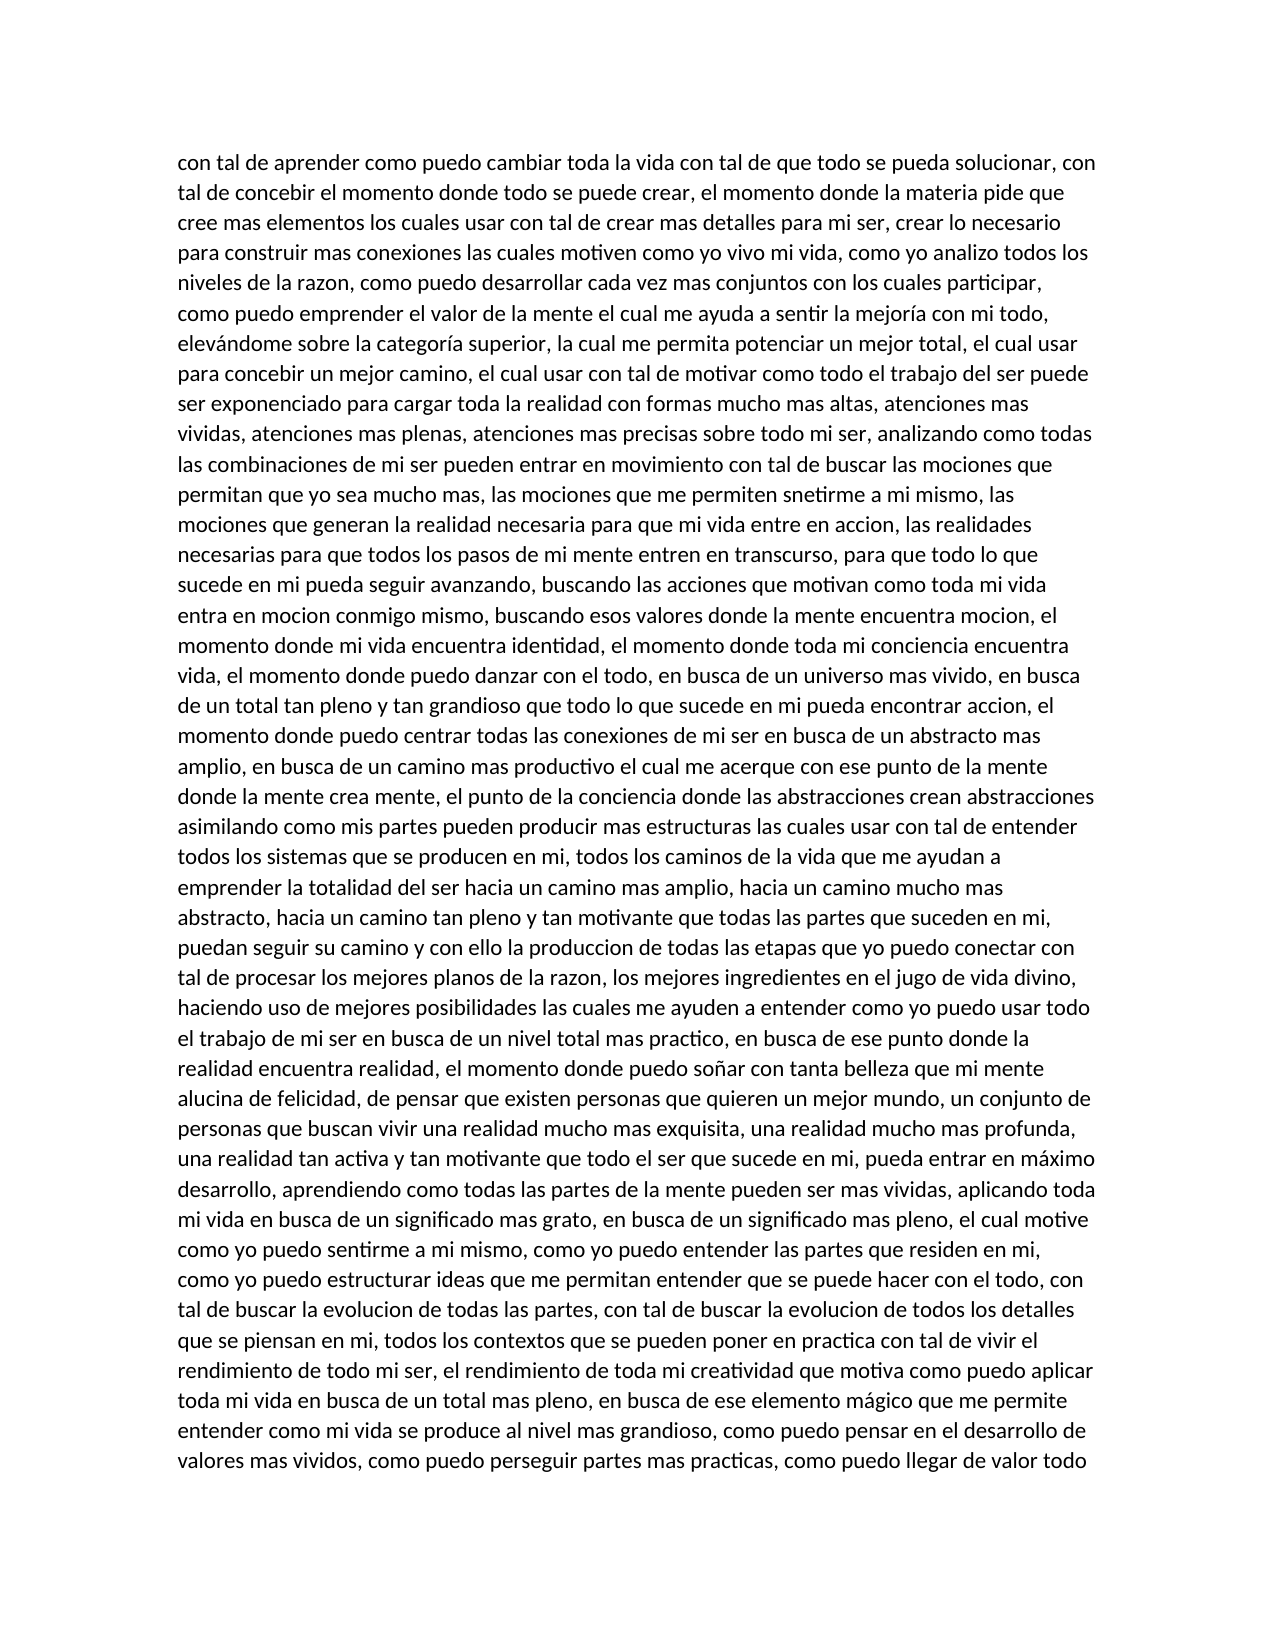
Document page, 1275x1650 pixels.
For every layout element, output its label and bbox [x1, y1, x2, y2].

text [177, 148, 1098, 1474]
